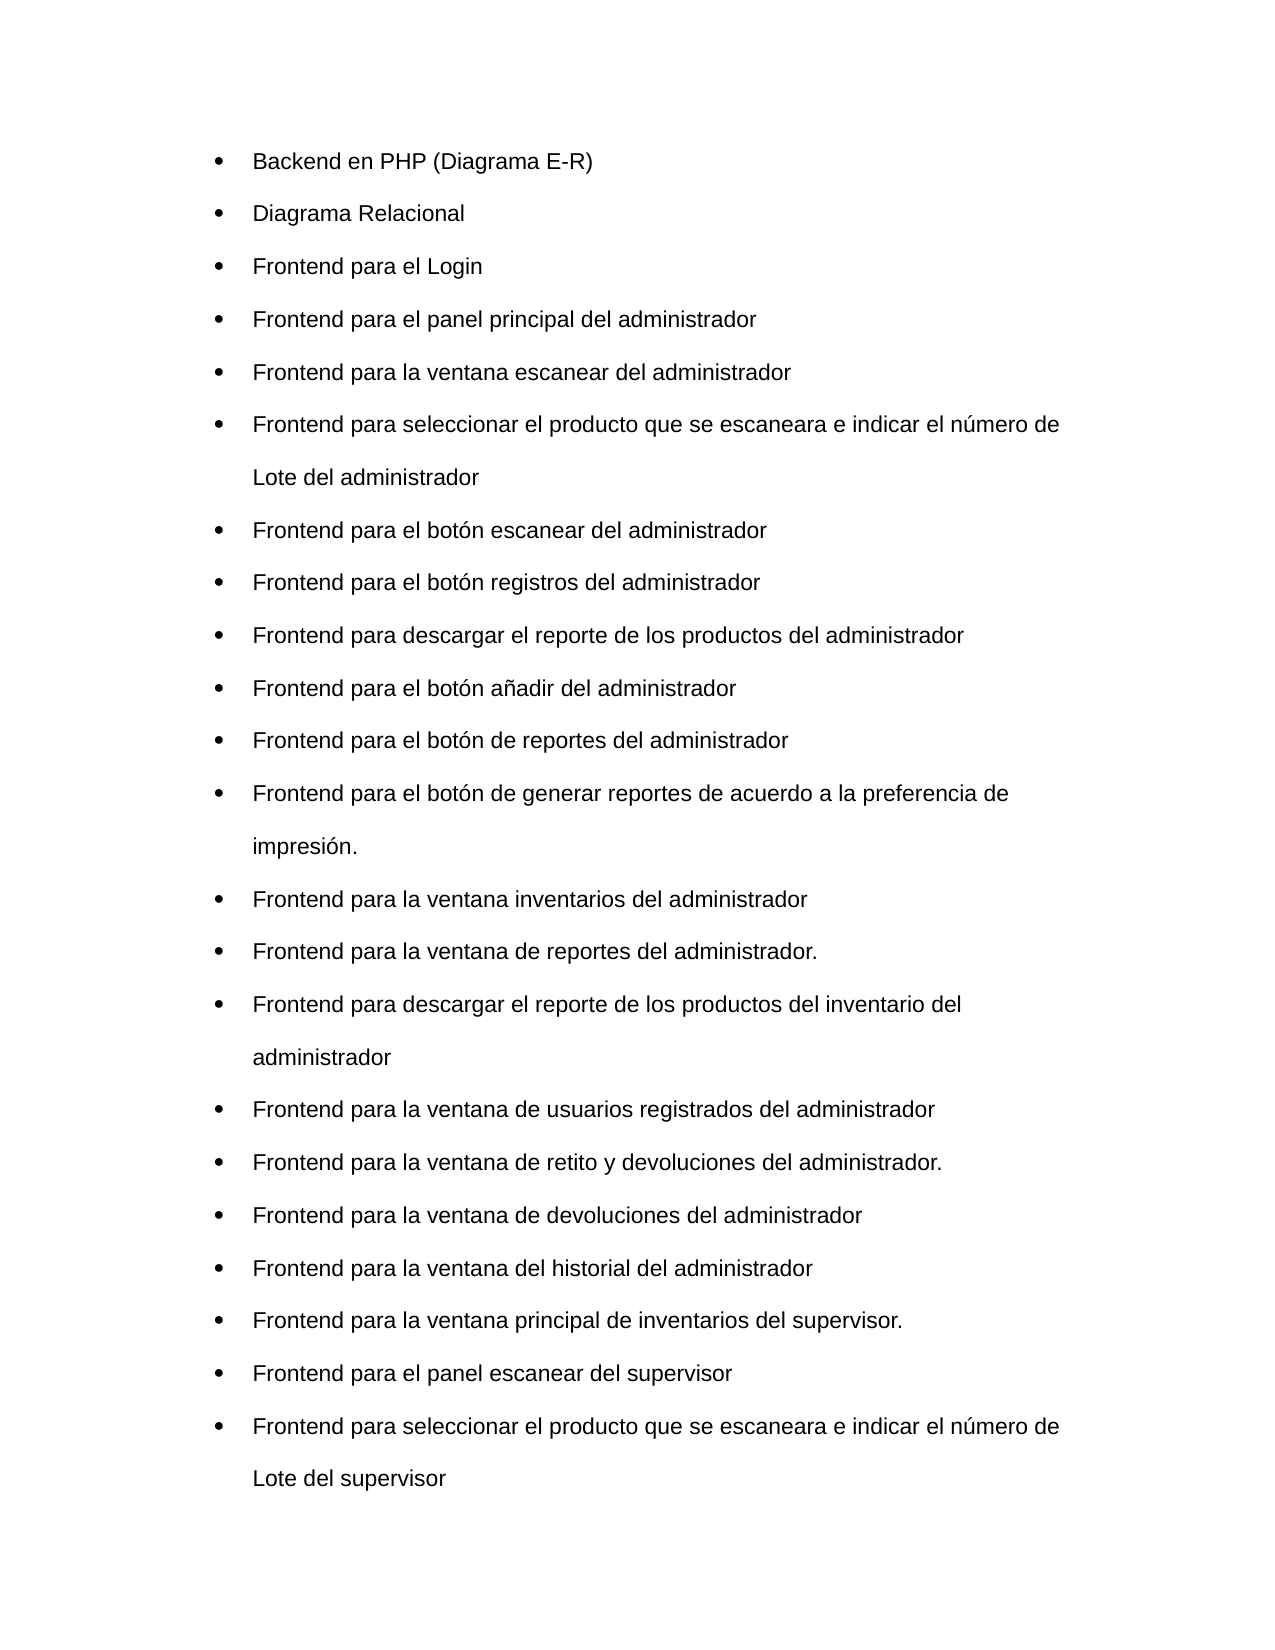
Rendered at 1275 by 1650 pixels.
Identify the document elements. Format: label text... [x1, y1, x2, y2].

list Frontend para la ventana de retito y devoluciones del administrador. [215, 1149, 1098, 1175]
list Frontend para el Login [215, 253, 1098, 279]
list Frontend para la ventana del historial del administrador [215, 1254, 1098, 1281]
list Diagrama Relacional [215, 200, 1098, 227]
list Frontend para la ventana de usuarios registrados del administrador [215, 1096, 1098, 1123]
list Frontend para el botón de reportes del administrador [215, 727, 1098, 754]
list Frontend para seleccionar el producto que se escaneara e indicar el número de Lote del supervisor [215, 1413, 1098, 1492]
list Backend en PHP (Diagrama E-R) [215, 148, 1098, 174]
list Frontend para seleccionar el producto que se escaneara e indicar el número de Lote del administrador [215, 411, 1098, 490]
list Frontend para la ventana de reportes del administrador. [215, 938, 1098, 964]
list Frontend para descargar el reporte de los productos del inventario del administrador [215, 991, 1098, 1070]
list Frontend para el panel principal del administrador [215, 306, 1098, 332]
list Frontend para la ventana escanear del administrador [215, 358, 1098, 385]
list Frontend para la ventana de devoluciones del administrador [215, 1202, 1098, 1228]
list Frontend para la ventana inventarios del administrador [215, 886, 1098, 912]
list Frontend para el botón de generar reportes de acuerdo a la preferencia de impresión. [215, 780, 1098, 859]
list Frontend para descargar el reporte de los productos del administrador [215, 622, 1098, 648]
list Frontend para el botón añadir del administrador [215, 675, 1098, 701]
list Frontend para la ventana principal de inventarios del supervisor. [215, 1307, 1098, 1333]
list Frontend para el botón registros del administrador [215, 569, 1098, 596]
list Frontend para el panel escanear del supervisor [215, 1360, 1098, 1386]
list Frontend para el botón escanear del administrador [215, 517, 1098, 543]
